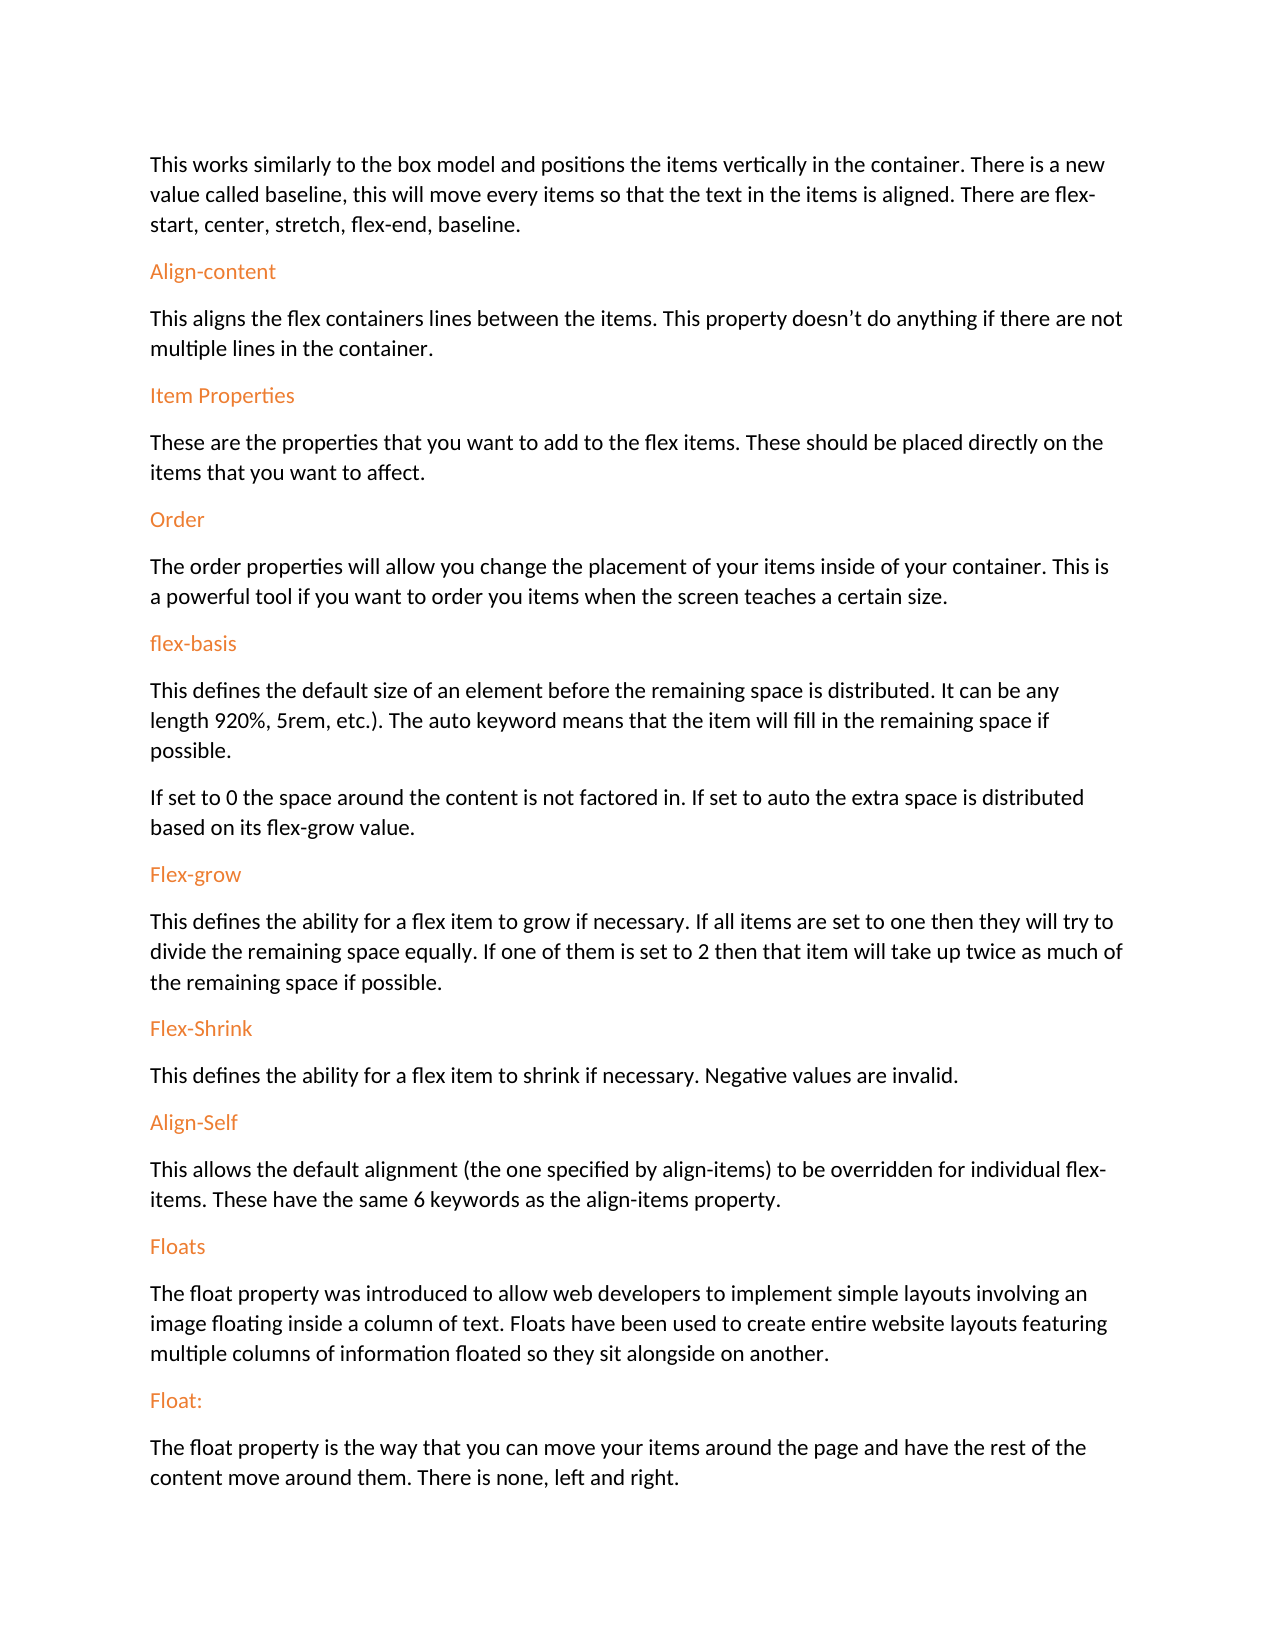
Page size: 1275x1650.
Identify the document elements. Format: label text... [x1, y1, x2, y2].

text Order [150, 505, 1125, 533]
text Flex-grow [150, 860, 1125, 888]
text This allows the default alignment (the one specified by align-items) to be overridden for individual flex-items. These have the same 6 keywords as the align-items property. [150, 1155, 1125, 1213]
text Align-content [150, 257, 1125, 285]
text The float property is the way that you can move your items around the page and have the rest of the content move around them. There is none, left and right. [150, 1433, 1125, 1492]
text This aligns the flex containers lines between the items. This property doesn’t do anything if there are not multiple lines in the container. [150, 304, 1125, 362]
text Float: [150, 1386, 1125, 1414]
text Item Properties [150, 381, 1125, 409]
text The float property was introduced to allow web developers to implement simple layouts involving an image floating inside a column of text. Floats have been used to create entire website layouts featuring multiple columns of information floated so they sit alongside on another. [150, 1279, 1125, 1368]
text Flex-Shrink [150, 1014, 1125, 1043]
text This works similarly to the box model and positions the items vertically in the container. There is a new value called baseline, this will move every items so that the text in the items is aligned. There are flex-start, center, stretch, flex-end, baseline. [150, 150, 1125, 238]
text The order properties will allow you change the placement of your items inside of your container. This is a powerful tool if you want to order you items when the screen teaches a certain size. [150, 552, 1125, 610]
text Floats [150, 1232, 1125, 1260]
text This defines the ability for a flex item to shrink if necessary. Negative values are invalid. [150, 1061, 1125, 1089]
text This defines the default size of an element before the remaining space is distributed. It can be any length 920%, 5rem, etc.). The auto keyword means that the item will fill in the remaining space if possible. [150, 676, 1125, 764]
text This defines the ability for a flex item to grow if necessary. If all items are set to one then they will try to divide the remaining space equally. If one of them is set to 2 then that item will take up twice as much of the remaining space if possible. [150, 907, 1125, 996]
text flex-basis [150, 629, 1125, 657]
text If set to 0 the space around the content is not factored in. If set to auto the extra space is distributed based on its flex-grow value. [150, 783, 1125, 842]
text These are the properties that you want to add to the flex items. These should be placed directly on the items that you want to affect. [150, 428, 1125, 486]
text Align-Self [150, 1108, 1125, 1136]
